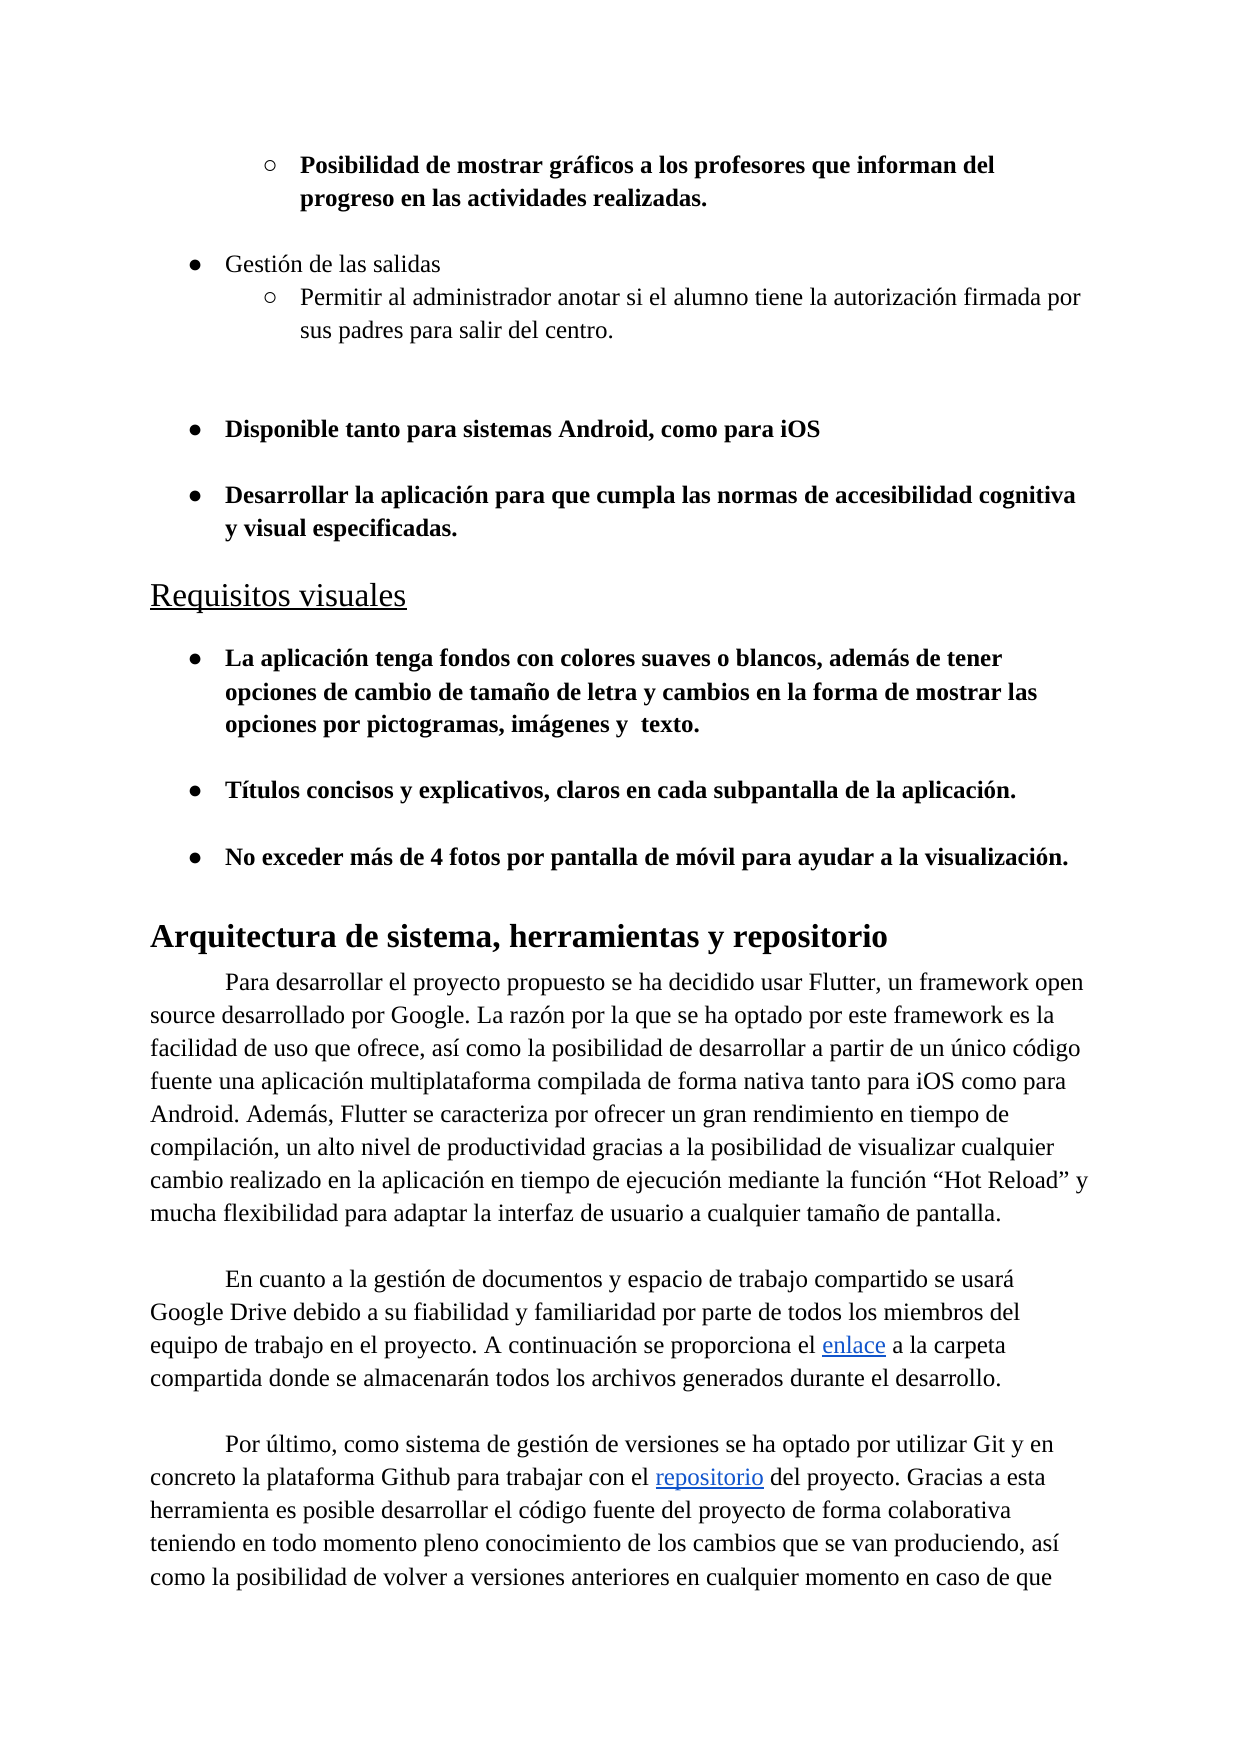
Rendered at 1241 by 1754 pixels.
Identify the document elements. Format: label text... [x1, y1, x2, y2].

list Disponible tanto para sistemas Android, como para iOS [187, 414, 1090, 443]
text Para desarrollar el proyecto propuesto se ha decidido usar Flutter, un framework open source desarrollado por Google. La razón por la que se ha optado por este framework es la facilidad de uso que ofrece, así como la posibilidad de desarrollar a partir de un único código fuente una aplicación multiplataforma compilada de forma nativa tanto para iOS como para Android. Además, Flutter se caracteriza por ofrecer un gran rendimiento en tiempo de compilación, un alto nivel de productividad gracias a la posibilidad de visualizar cualquier cambio realizado en la aplicación en tiempo de ejecución mediante la función “Hot Reload” y mucha flexibilidad para adaptar la interfaz de usuario a cualquier tamaño de pantalla. [150, 967, 1090, 1227]
list Desarrollar la aplicación para que cumpla las normas de accesibilidad cognitiva y visual especificadas. [187, 480, 1090, 542]
list Gestión de las salidas [187, 249, 1090, 278]
text En cuanto a la gestión de documentos y espacio de trabajo compartido se usará Google Drive debido a su fiabilidad y familiaridad por parte de todos los miembros del equipo de trabajo en el proyecto. A continuación se proporciona el enlace a la carpeta compartida donde se almacenarán todos los archivos generados durante el desarrollo. [150, 1264, 1090, 1392]
subtitle Arquitectura de sistema, herramientas y repositorio [150, 916, 1090, 955]
list No exceder más de 4 fotos por pantalla de móvil para ayudar a la visualización. [187, 842, 1090, 870]
list Títulos concisos y explicativos, claros en cada subpantalla de la aplicación. [187, 776, 1090, 804]
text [150, 1429, 1090, 1590]
subtitle Requisitos visuales [150, 575, 1090, 613]
list La aplicación tenga fondos con colores suaves o blancos, además de tener opciones de cambio de tamaño de letra y cambios en la forma de mostrar las opciones por pictogramas, imágenes y texto. [187, 643, 1090, 738]
list Posibilidad de mostrar gráficos a los profesores que informan del progreso en las actividades realizadas. [262, 150, 1090, 212]
list Permitir al administrador anotar si el alumno tiene la autorización firmada por sus padres para salir del centro. [262, 282, 1090, 344]
